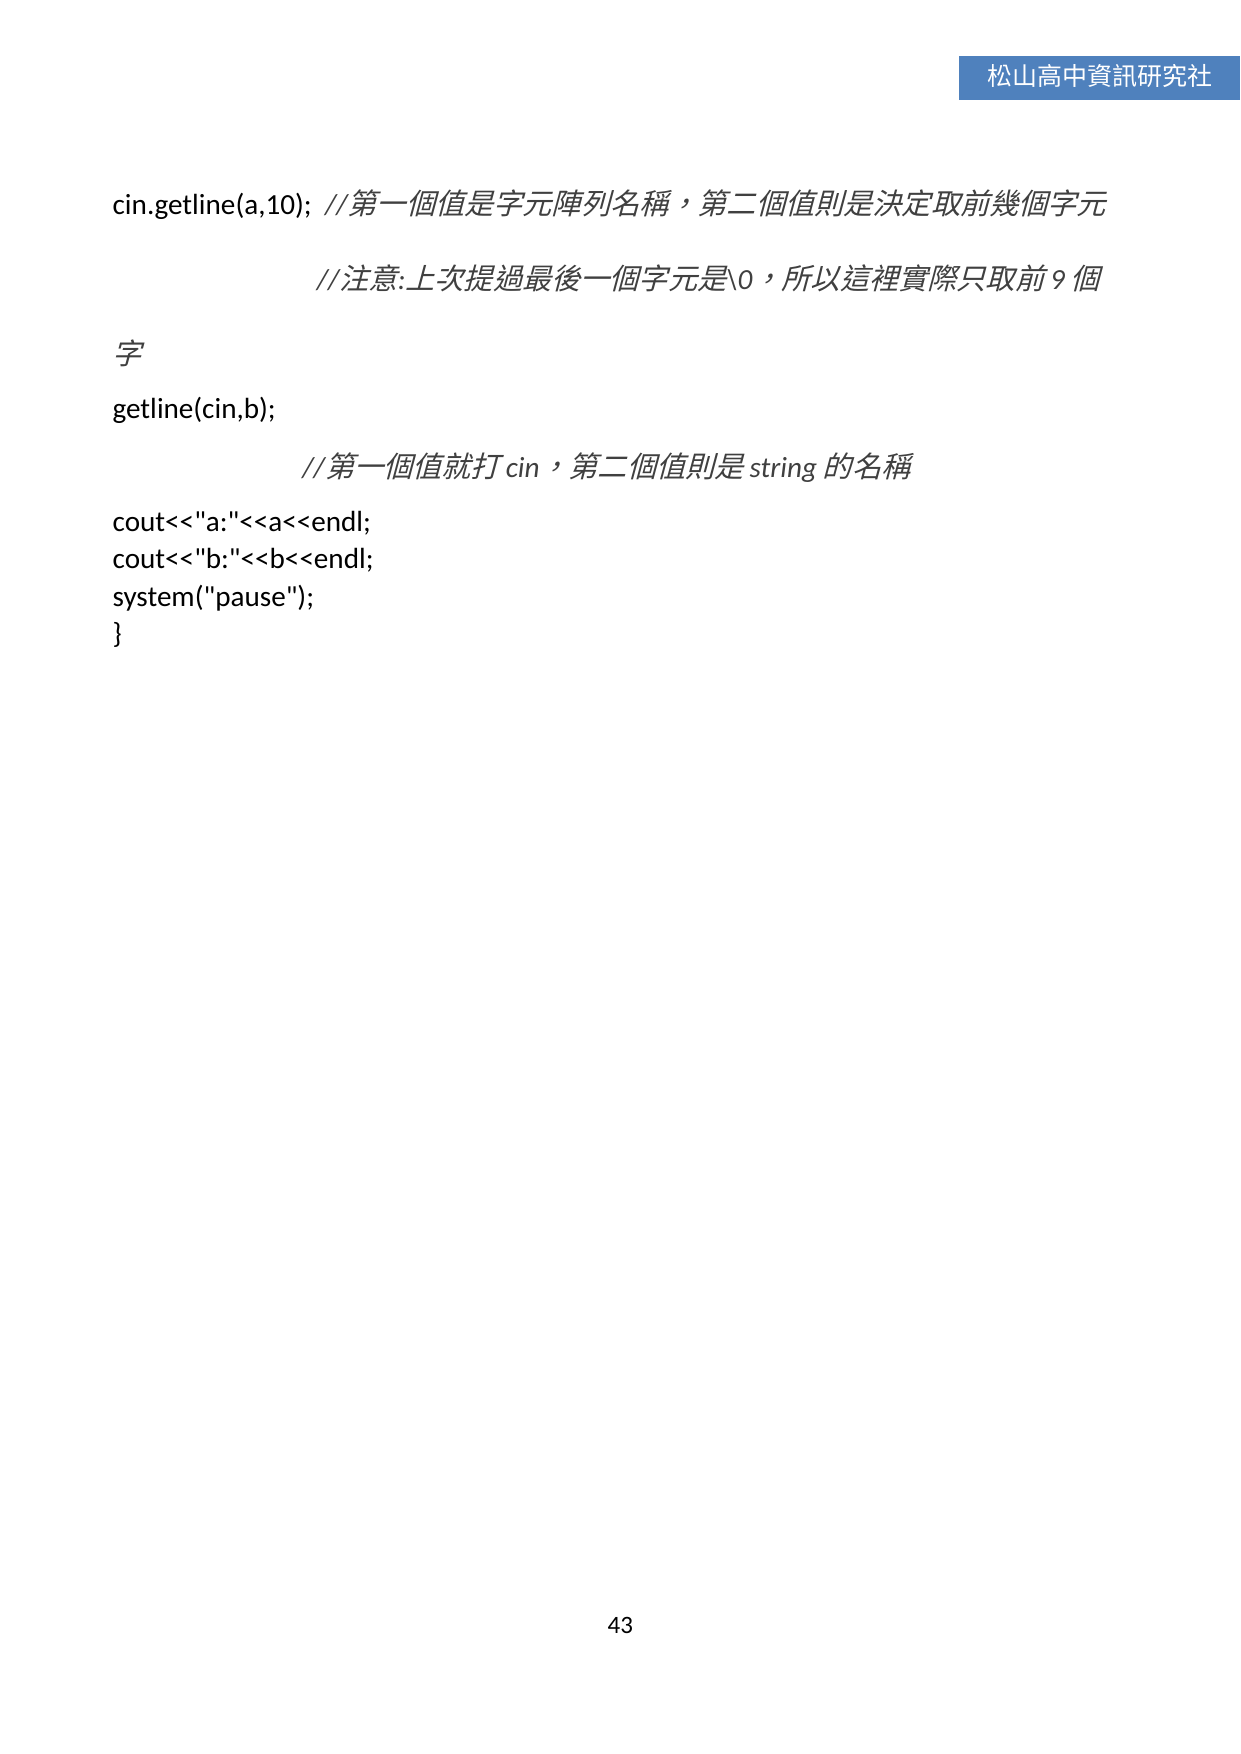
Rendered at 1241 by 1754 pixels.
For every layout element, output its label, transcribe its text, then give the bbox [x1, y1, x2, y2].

text cin.getline(a,10); //第一個值是字元陣列名稱，第二個值則是決定取前幾個字元 [112, 164, 1128, 239]
text } [112, 614, 1128, 652]
text cout<<"b:"<<b<<endl; [112, 539, 1128, 577]
text getline(cin,b); [112, 389, 1128, 427]
text system("pause"); [112, 577, 1128, 614]
text //第一個值就打cin，第二個值則是string的名稱 [112, 427, 1128, 502]
text //注意:上次提過最後一個字元是\0，所以這裡實際只取前9個字 [112, 239, 1128, 389]
text cout<<"a:"<<a<<endl; [112, 502, 1128, 539]
